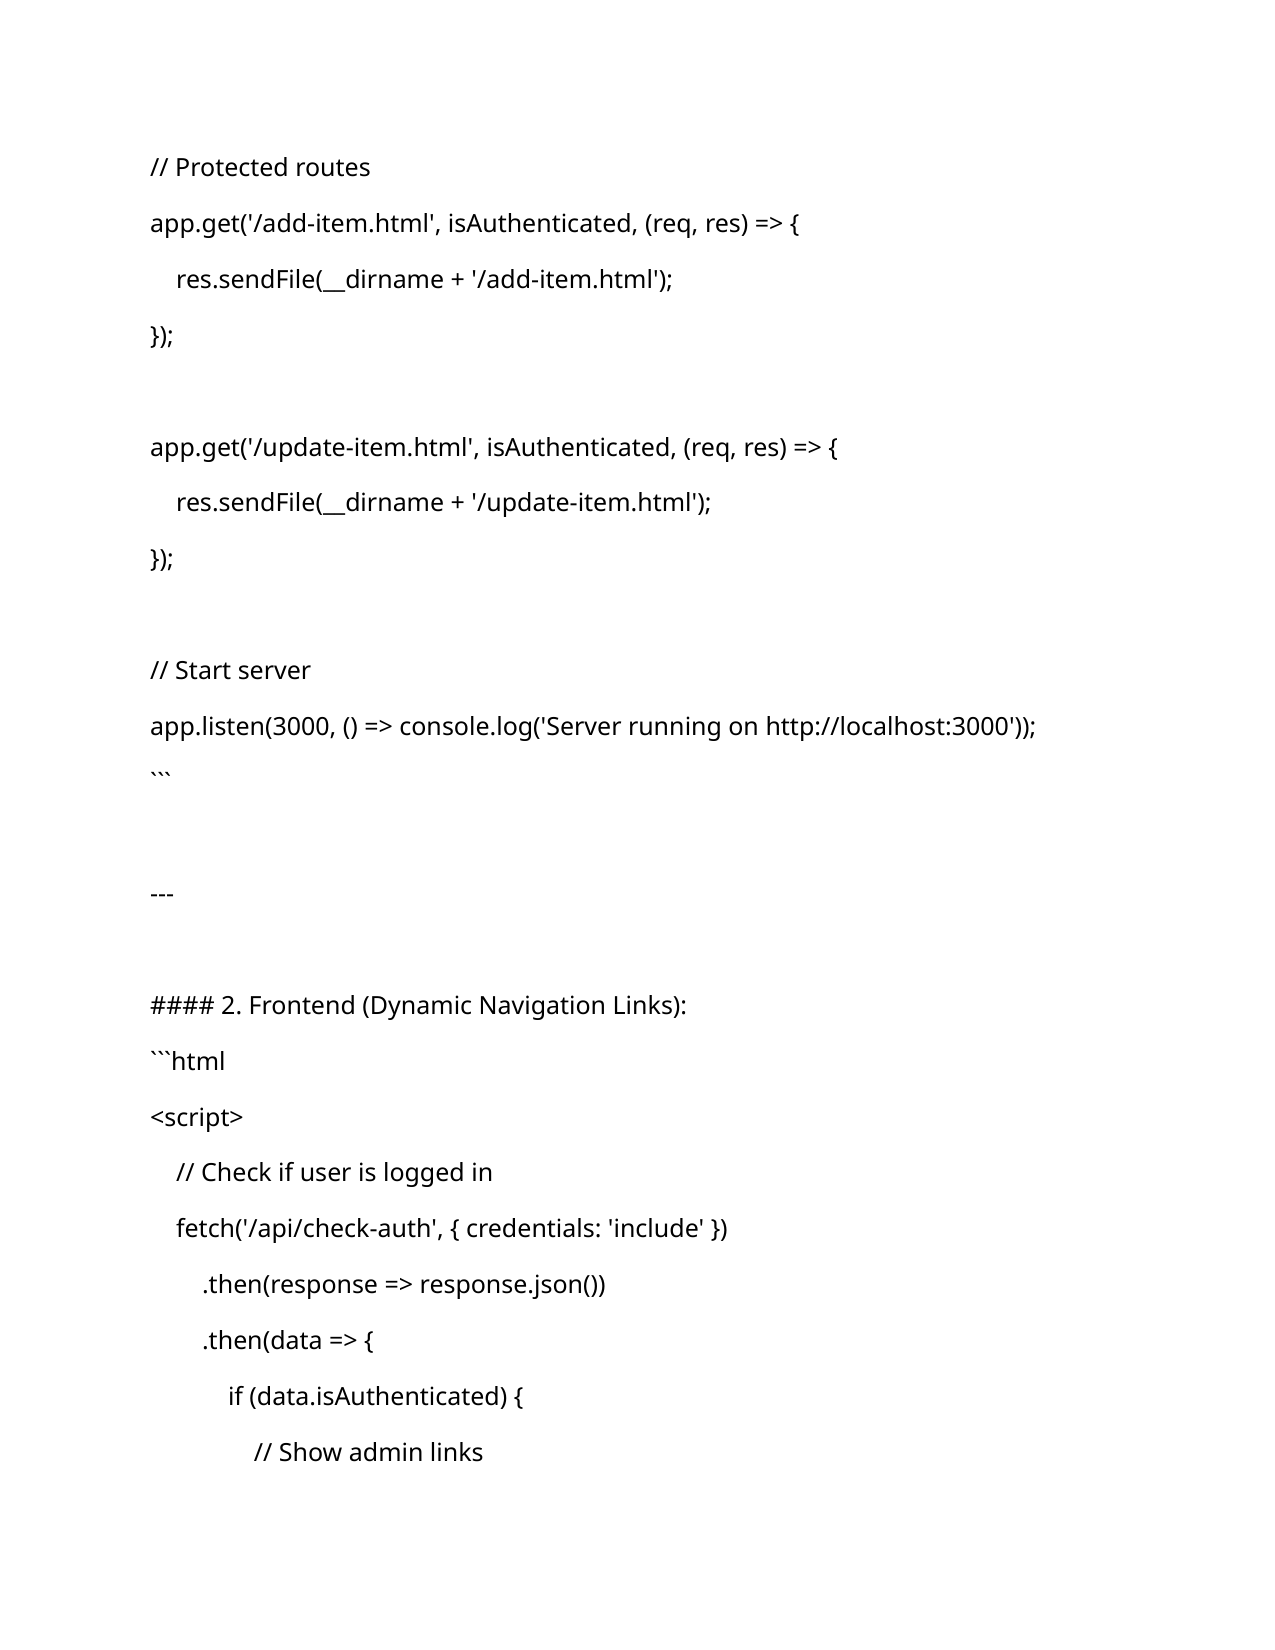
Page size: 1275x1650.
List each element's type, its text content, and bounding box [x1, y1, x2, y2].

text app.listen(3000, () => console.log('Server running on http://localhost:3000')); [150, 708, 1125, 742]
text .then(response => response.json()) [150, 1267, 1125, 1301]
text // Show admin links [150, 1434, 1125, 1468]
text }); [150, 317, 1125, 352]
text res.sendFile(__dirname + '/add-item.html'); [150, 262, 1125, 296]
text fetch('/api/check-auth', { credentials: 'include' }) [150, 1211, 1125, 1245]
text app.get('/add-item.html', isAuthenticated, (req, res) => { [150, 206, 1125, 240]
text res.sendFile(__dirname + '/update-item.html'); [150, 485, 1125, 519]
text app.get('/update-item.html', isAuthenticated, (req, res) => { [150, 429, 1125, 463]
text }); [150, 541, 1125, 575]
text #### 2. Frontend (Dynamic Navigation Links): [150, 987, 1125, 1022]
text if (data.isAuthenticated) { [150, 1378, 1125, 1412]
text // Protected routes [150, 150, 1125, 184]
text --- [150, 876, 1125, 910]
text // Check if user is logged in [150, 1155, 1125, 1189]
text ```html [150, 1043, 1125, 1077]
text ``` [150, 764, 1125, 798]
text .then(data => { [150, 1322, 1125, 1357]
text <script> [150, 1099, 1125, 1133]
text // Start server [150, 652, 1125, 687]
